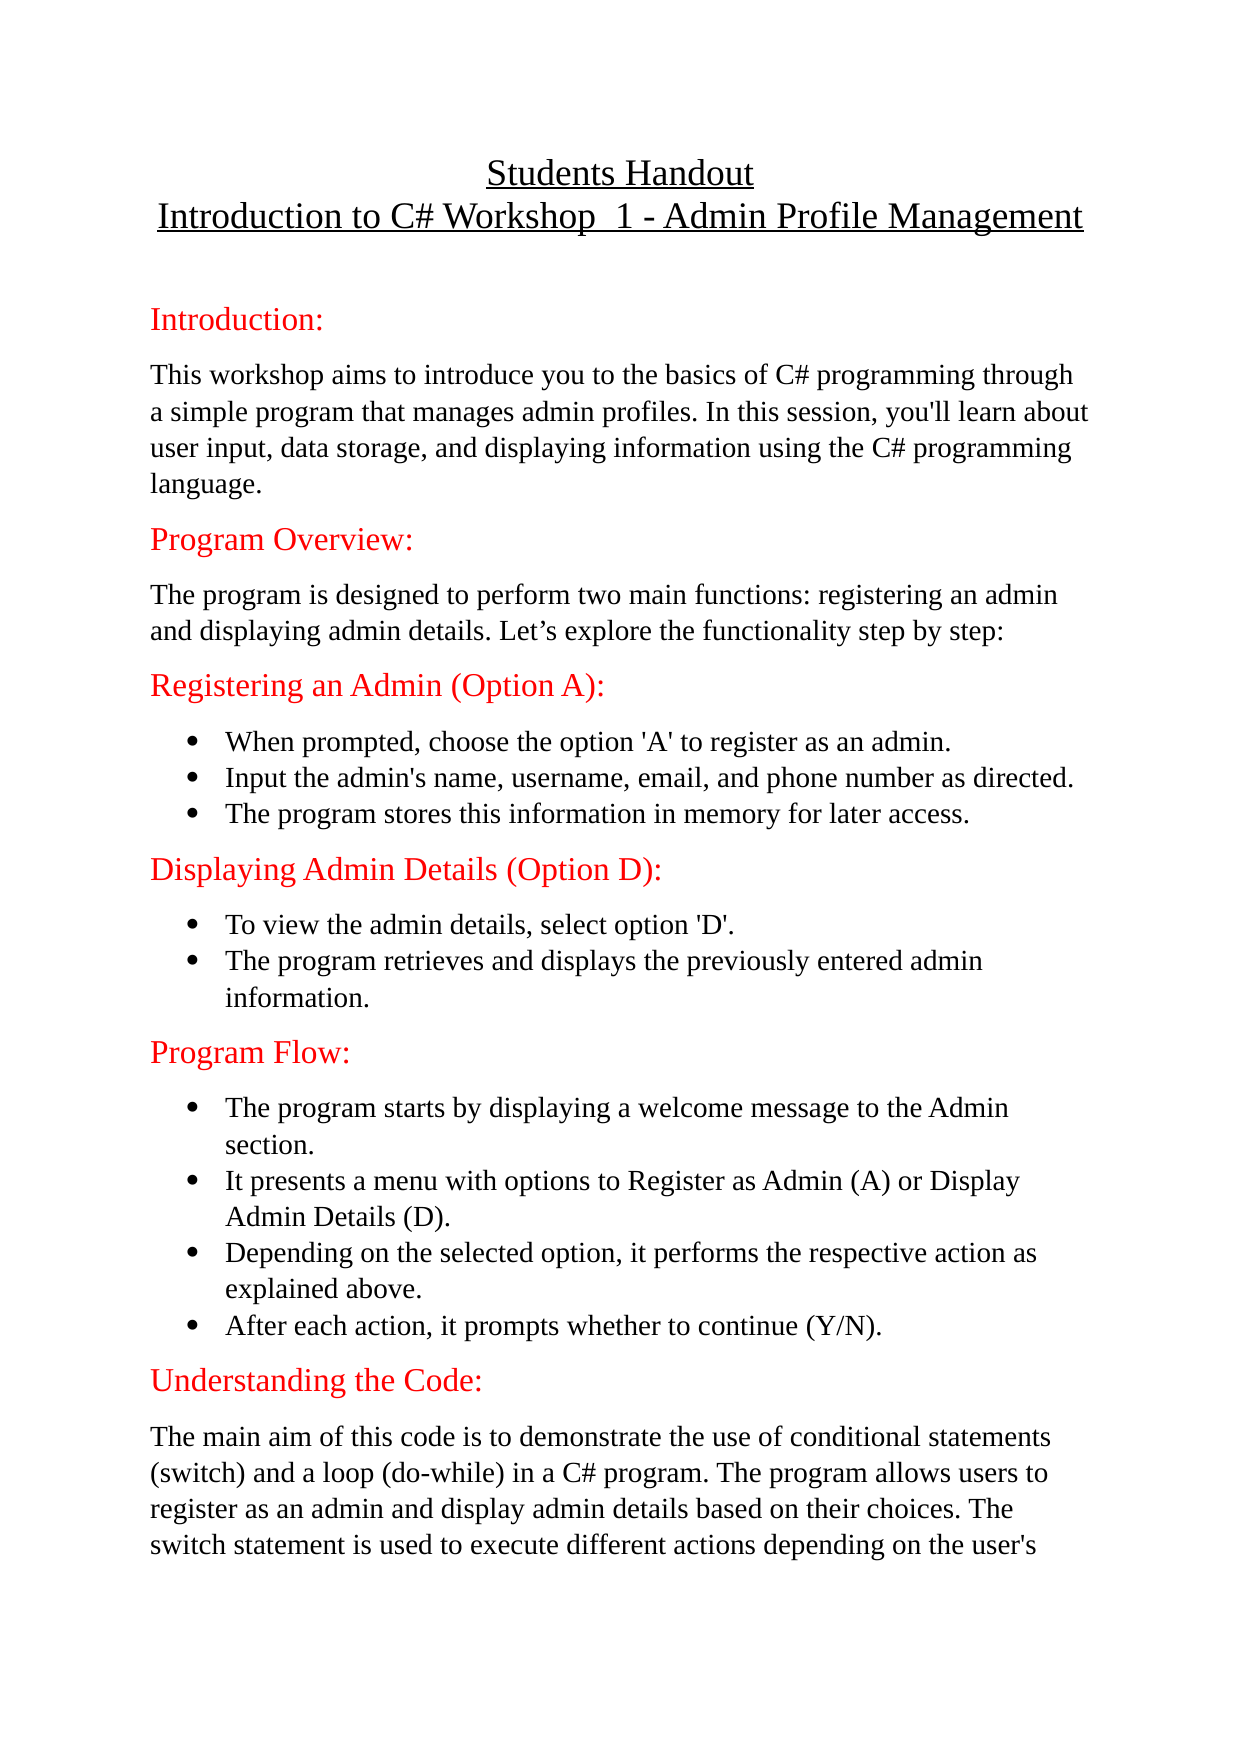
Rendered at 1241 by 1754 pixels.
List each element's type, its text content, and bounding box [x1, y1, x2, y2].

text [150, 1419, 1090, 1561]
list The program stores this information in memory for later access. [187, 796, 1090, 830]
text Students Handout [150, 150, 1090, 193]
text Program Overview: [150, 519, 1090, 557]
text Displaying Admin Details (Option D): [150, 849, 1090, 887]
text The program is designed to perform two main functions: registering an admin and displaying admin details. Let’s explore the functionality step by step: [150, 577, 1090, 646]
list Depending on the selected option, it performs the respective action as explained above. [187, 1235, 1090, 1305]
list The program retrieves and displays the previously entered admin information. [187, 943, 1090, 1013]
list Input the admin's name, username, email, and phone number as directed. [187, 760, 1090, 794]
text Program Flow: [150, 1032, 1090, 1071]
list After each action, it prompts whether to continue (Y/N). [187, 1308, 1090, 1341]
text Understanding the Code: [150, 1361, 1090, 1399]
list To view the admin details, select option 'D'. [187, 907, 1090, 941]
text Registering an Admin (Option A): [150, 666, 1090, 704]
list The program starts by displaying a welcome message to the Admin section. [187, 1091, 1090, 1160]
list It presents a menu with options to Register as Admin (A) or Display Admin Details (D). [187, 1163, 1090, 1233]
text This workshop aims to introduce you to the basics of C# programming through a simple program that manages admin profiles. In this session, you'll learn about user input, data storage, and displaying information using the C# programming language. [150, 357, 1090, 499]
list When prompted, choose the option 'A' to register as an admin. [187, 724, 1090, 757]
text Introduction: [150, 299, 1090, 338]
text Introduction to C# Workshop 1 - Admin Profile Management [150, 193, 1090, 236]
